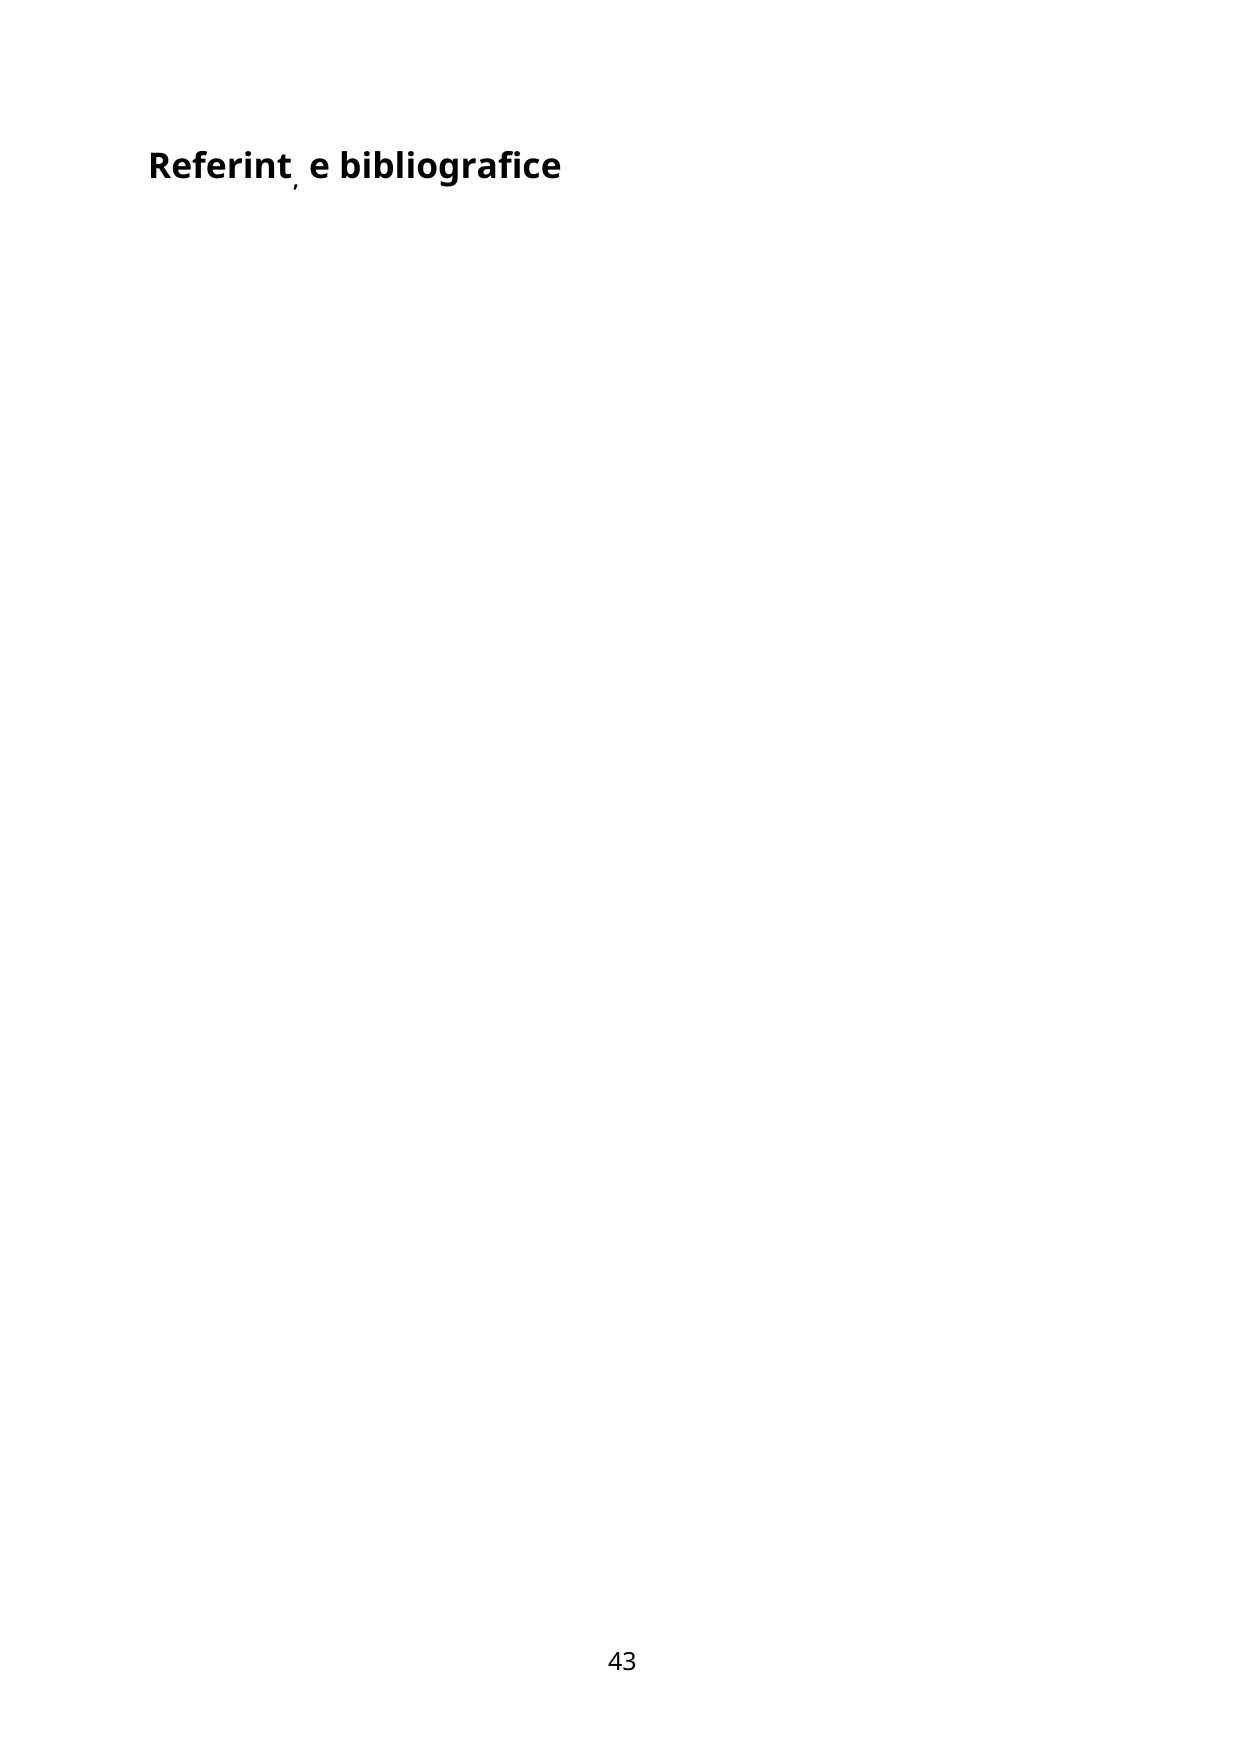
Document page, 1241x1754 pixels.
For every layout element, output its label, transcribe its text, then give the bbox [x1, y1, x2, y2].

text Referint, e bibliografice [148, 135, 1153, 190]
